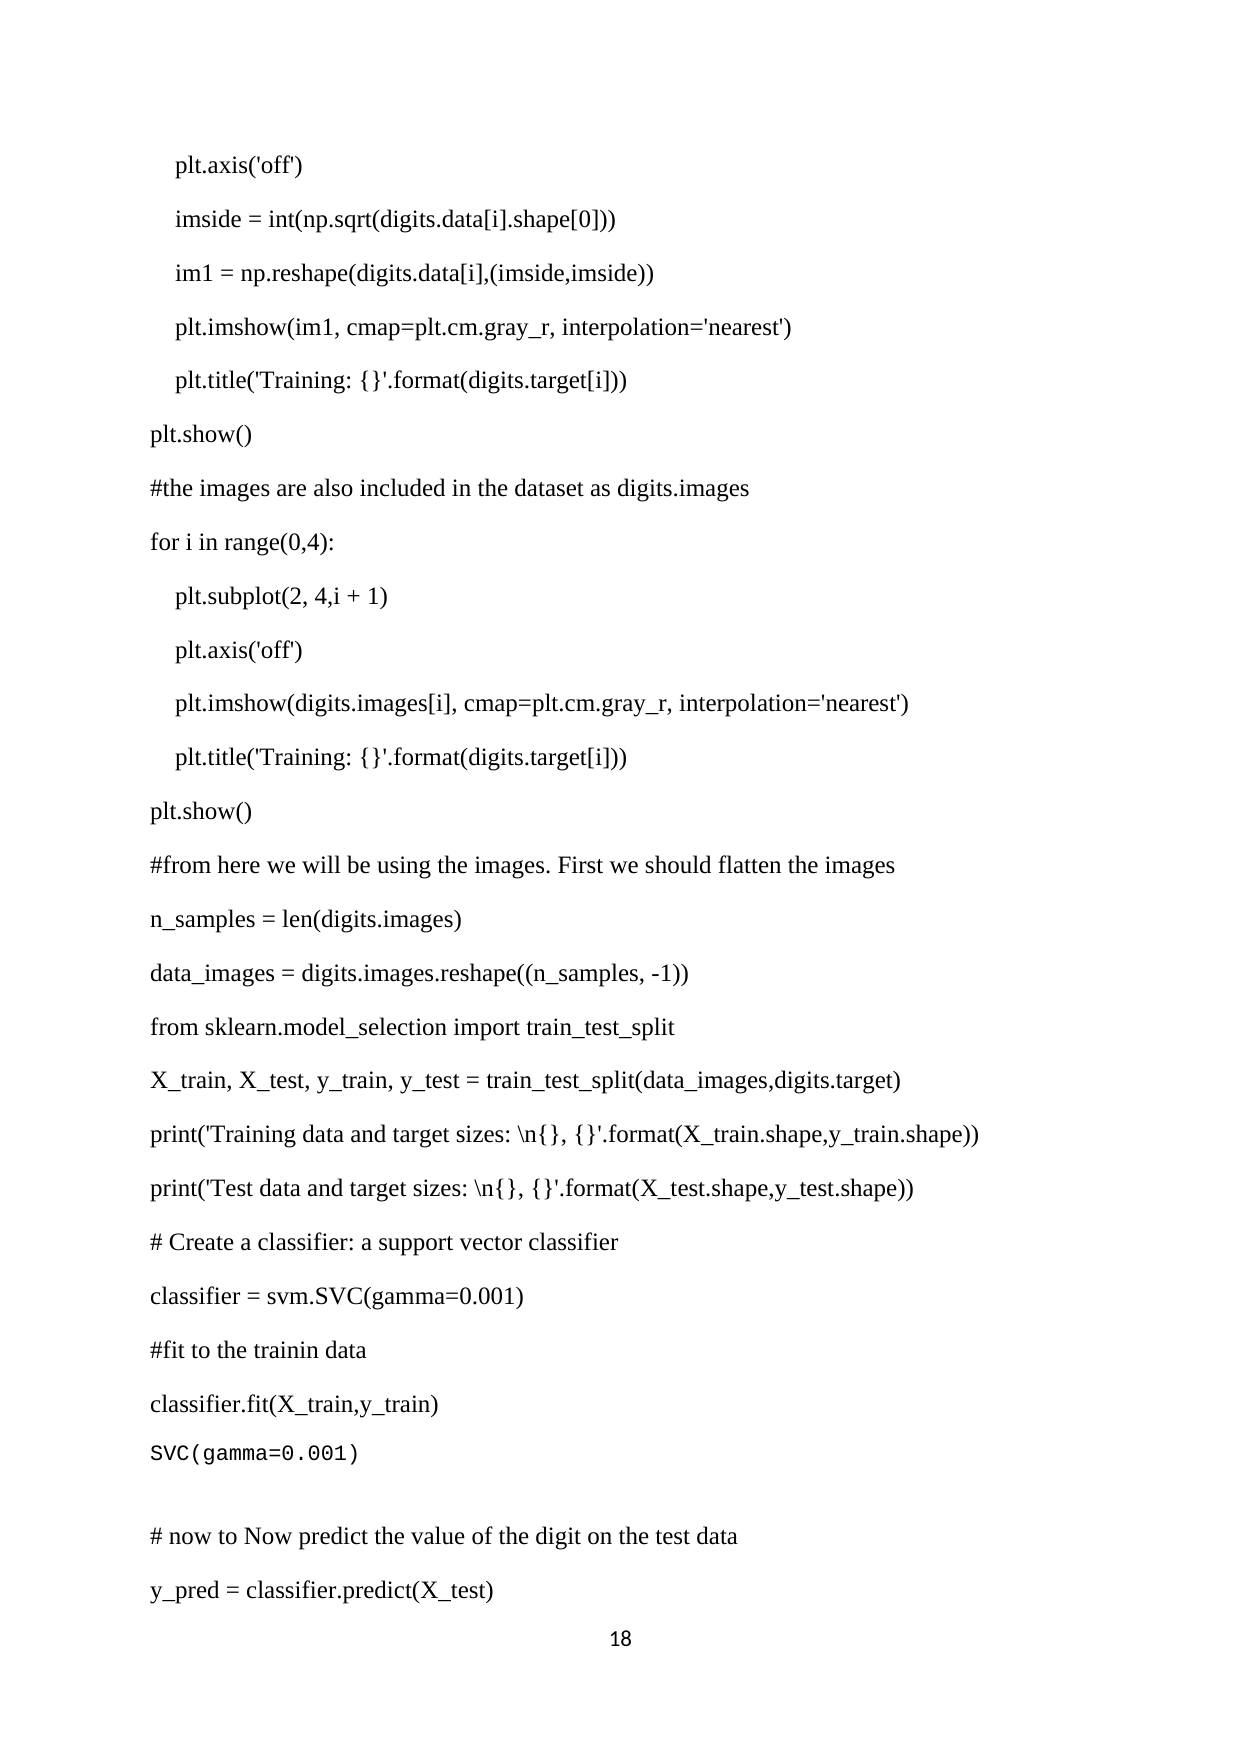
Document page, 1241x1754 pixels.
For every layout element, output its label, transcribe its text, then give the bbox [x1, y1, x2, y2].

text plt.axis('off') [150, 150, 1090, 179]
text imside = int(np.sqrt(digits.data[i].shape[0])) [150, 204, 1090, 233]
text #fit to the trainin data [150, 1335, 1090, 1363]
text im1 = np.reshape(digits.data[i],(imside,imside)) [150, 258, 1090, 286]
text n_samples = len(digits.images) [150, 904, 1090, 933]
text # now to Now predict the value of the digit on the test data [150, 1521, 1090, 1550]
text X_train, X_test, y_train, y_test = train_test_split(data_images,digits.target) [150, 1066, 1090, 1094]
text y_pred = classifier.predict(X_test) [150, 1575, 1090, 1604]
text plt.axis('off') [150, 635, 1090, 663]
text classifier.fit(X_train,y_train) [150, 1389, 1090, 1417]
text print('Test data and target sizes: \n{}, {}'.format(X_test.shape,y_test.shape)) [150, 1173, 1090, 1202]
text plt.title('Training: {}'.format(digits.target[i])) [150, 365, 1090, 394]
text plt.imshow(im1, cmap=plt.cm.gray_r, interpolation='nearest') [150, 312, 1090, 340]
text classifier = svm.SVC(gamma=0.001) [150, 1281, 1090, 1310]
text #from here we will be using the images. First we should flatten the images [150, 850, 1090, 879]
text #the images are also included in the dataset as digits.images [150, 473, 1090, 502]
text print('Training data and target sizes: \n{}, {}'.format(X_train.shape,y_train.shape)) [150, 1119, 1090, 1148]
text from sklearn.model_selection import train_test_split [150, 1012, 1090, 1040]
text plt.show() [150, 796, 1090, 825]
text plt.imshow(digits.images[i], cmap=plt.cm.gray_r, interpolation='nearest') [150, 688, 1090, 717]
text SVC(gamma=0.001) [150, 1442, 1090, 1467]
text data_images = digits.images.reshape((n_samples, -1)) [150, 958, 1090, 987]
text # Create a classifier: a support vector classifier [150, 1227, 1090, 1256]
text plt.show() [150, 419, 1090, 448]
text plt.subplot(2, 4,i + 1) [150, 581, 1090, 609]
text plt.title('Training: {}'.format(digits.target[i])) [150, 742, 1090, 771]
text for i in range(0,4): [150, 527, 1090, 556]
